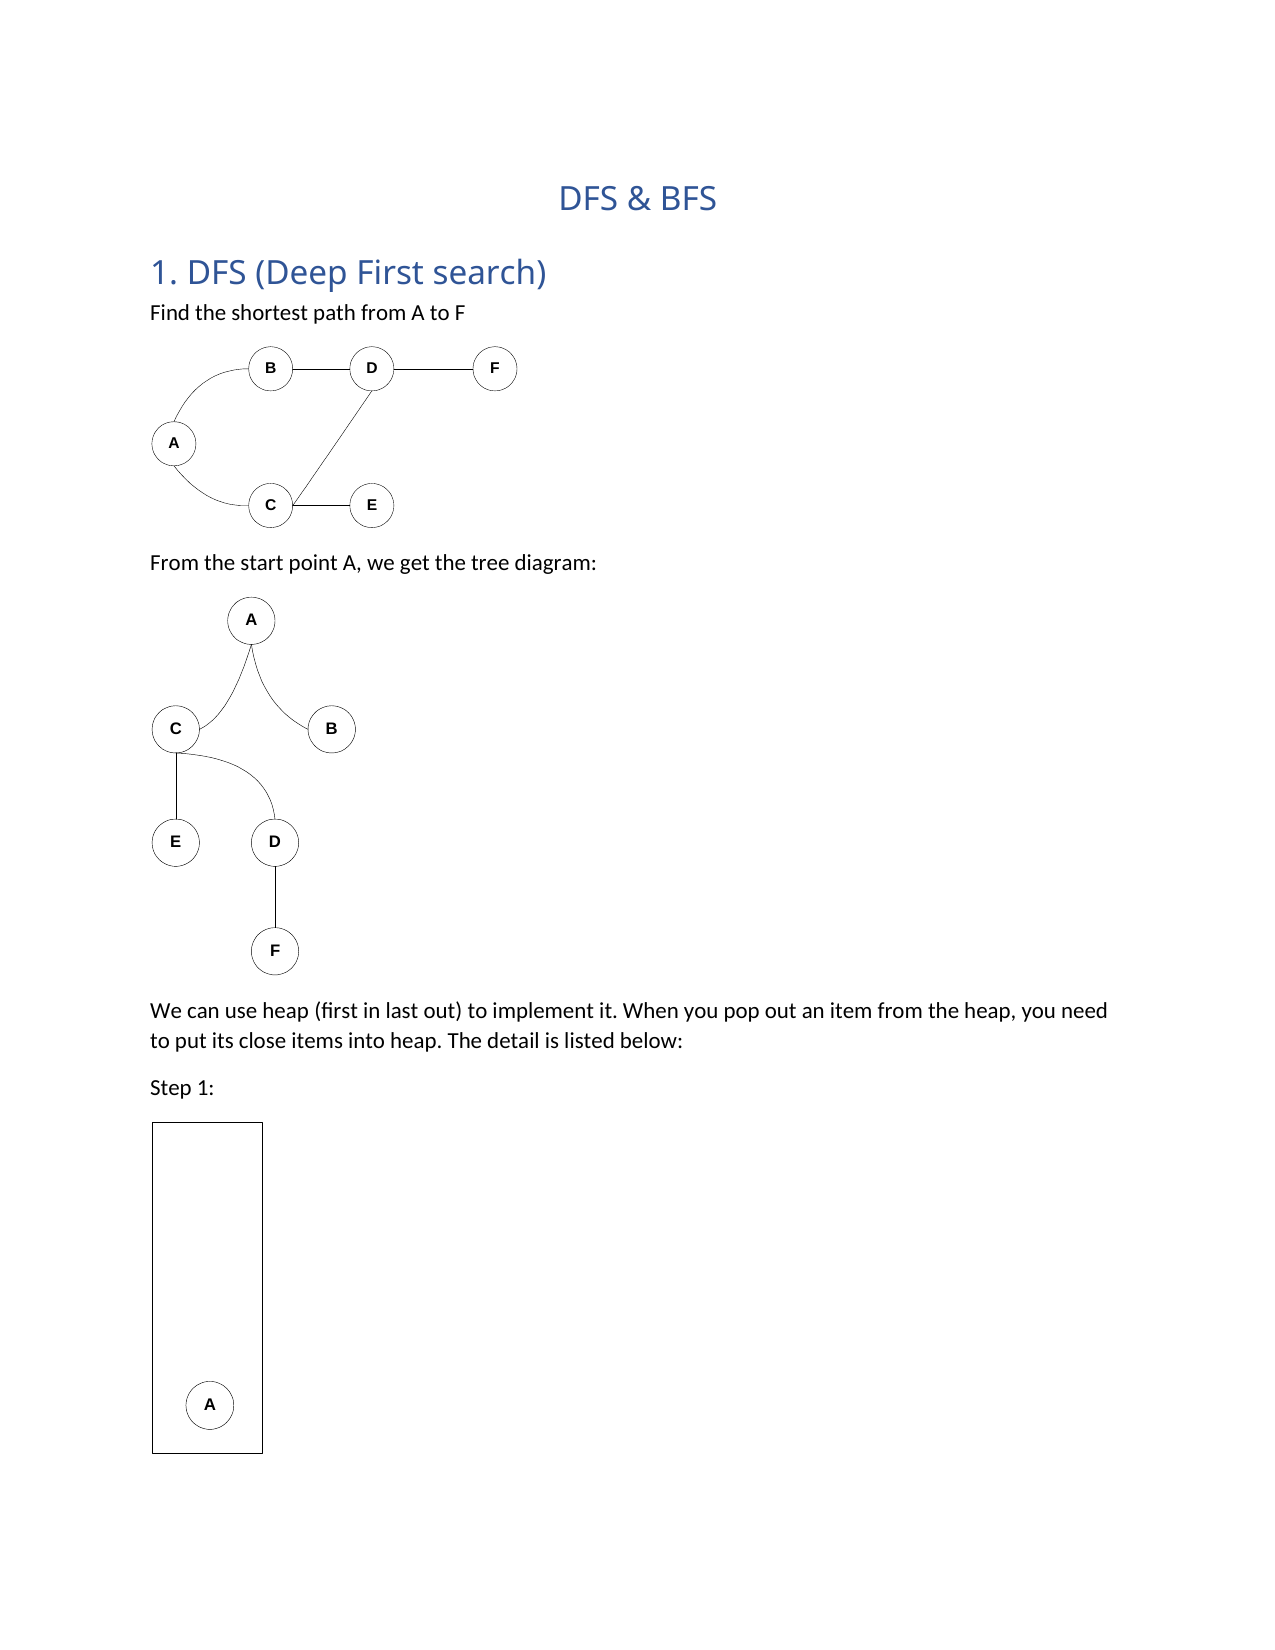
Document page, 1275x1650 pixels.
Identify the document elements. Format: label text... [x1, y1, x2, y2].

subtitle DFS & BFS [150, 175, 1125, 220]
text We can use heap (first in last out) to implement it. When you pop out an item from the heap, you need to put its close items into heap. The detail is listed below: [150, 996, 1125, 1054]
text Step 1: [150, 1073, 1125, 1101]
subtitle 1. DFS (Deep First search) [150, 249, 1125, 294]
text From the start point A, we get the tree diagram: [150, 548, 1125, 576]
text Find the shortest path from A to F [150, 298, 1125, 326]
